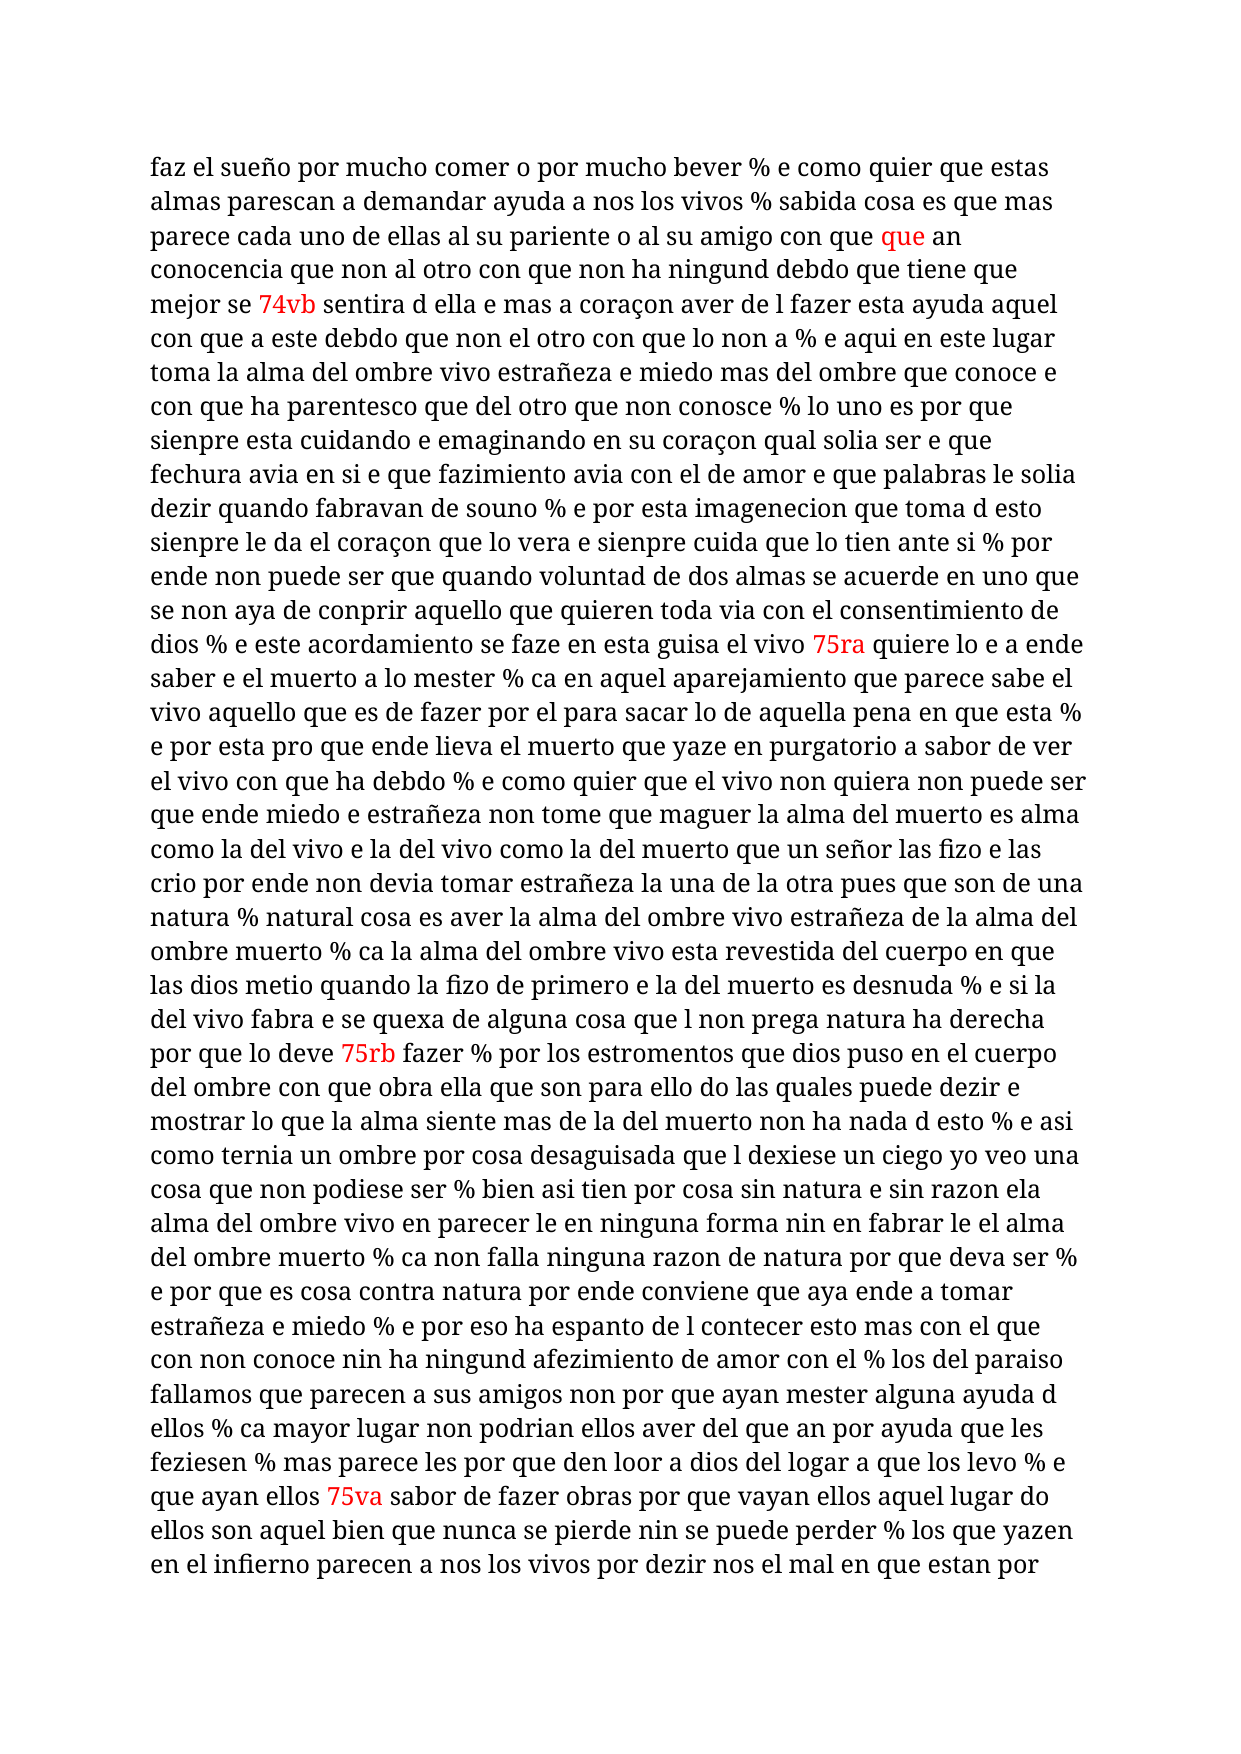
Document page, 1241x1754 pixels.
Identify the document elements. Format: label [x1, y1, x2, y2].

text [150, 150, 1090, 1581]
